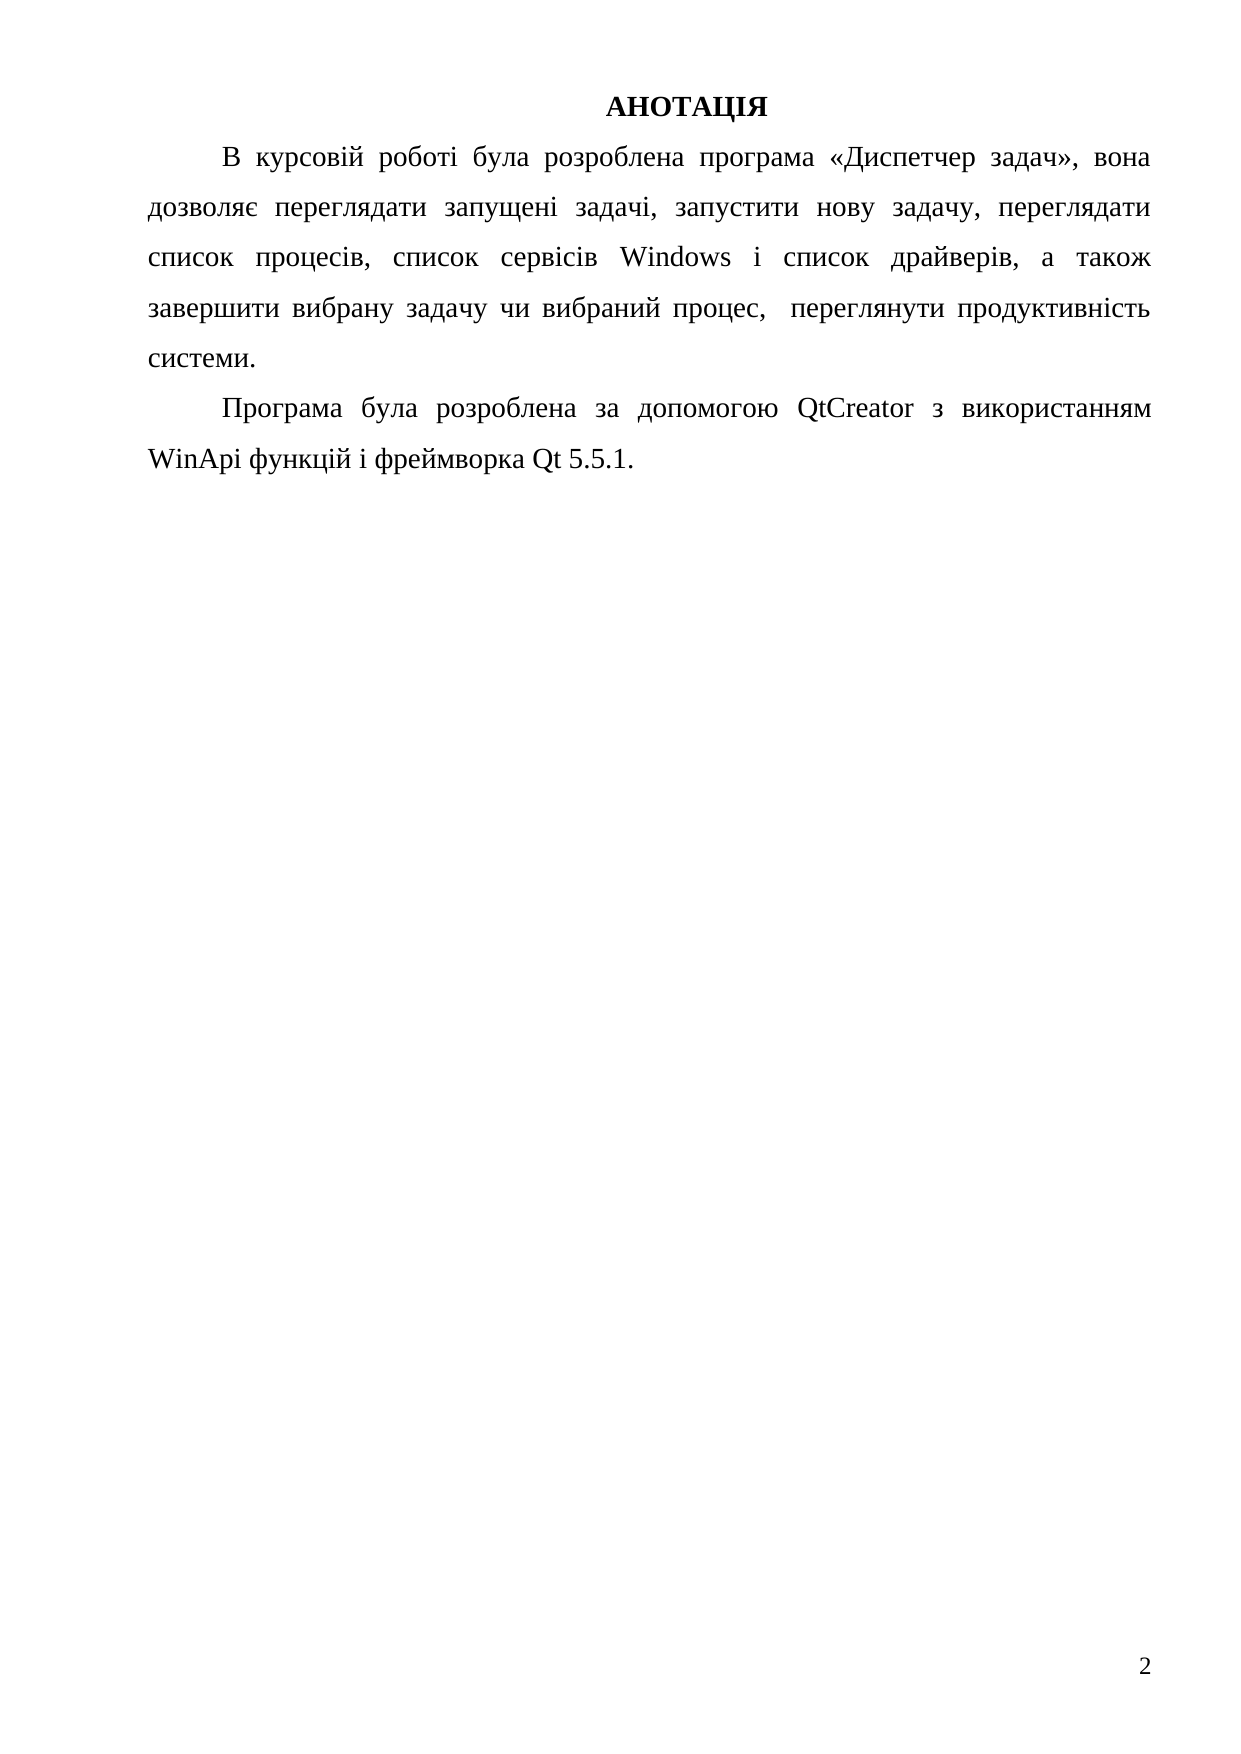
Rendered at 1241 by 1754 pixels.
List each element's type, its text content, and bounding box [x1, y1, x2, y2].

text АНОТАЦІЯ [148, 89, 1152, 122]
text Програма була розроблена за допомогою QtCreator з використанням WinApi функцій і фреймворка Qt 5.5.1. [148, 391, 1152, 474]
text В курсовій роботі була розроблена програма «Диспетчер задач», вона дозволяє переглядати запущені задачі, запустити нову задачу, переглядати список процесів, список сервісів Windows і список драйверів, а також завершити вибрану задачу чи вибраний процес, переглянути продуктивність системи. [148, 139, 1152, 374]
